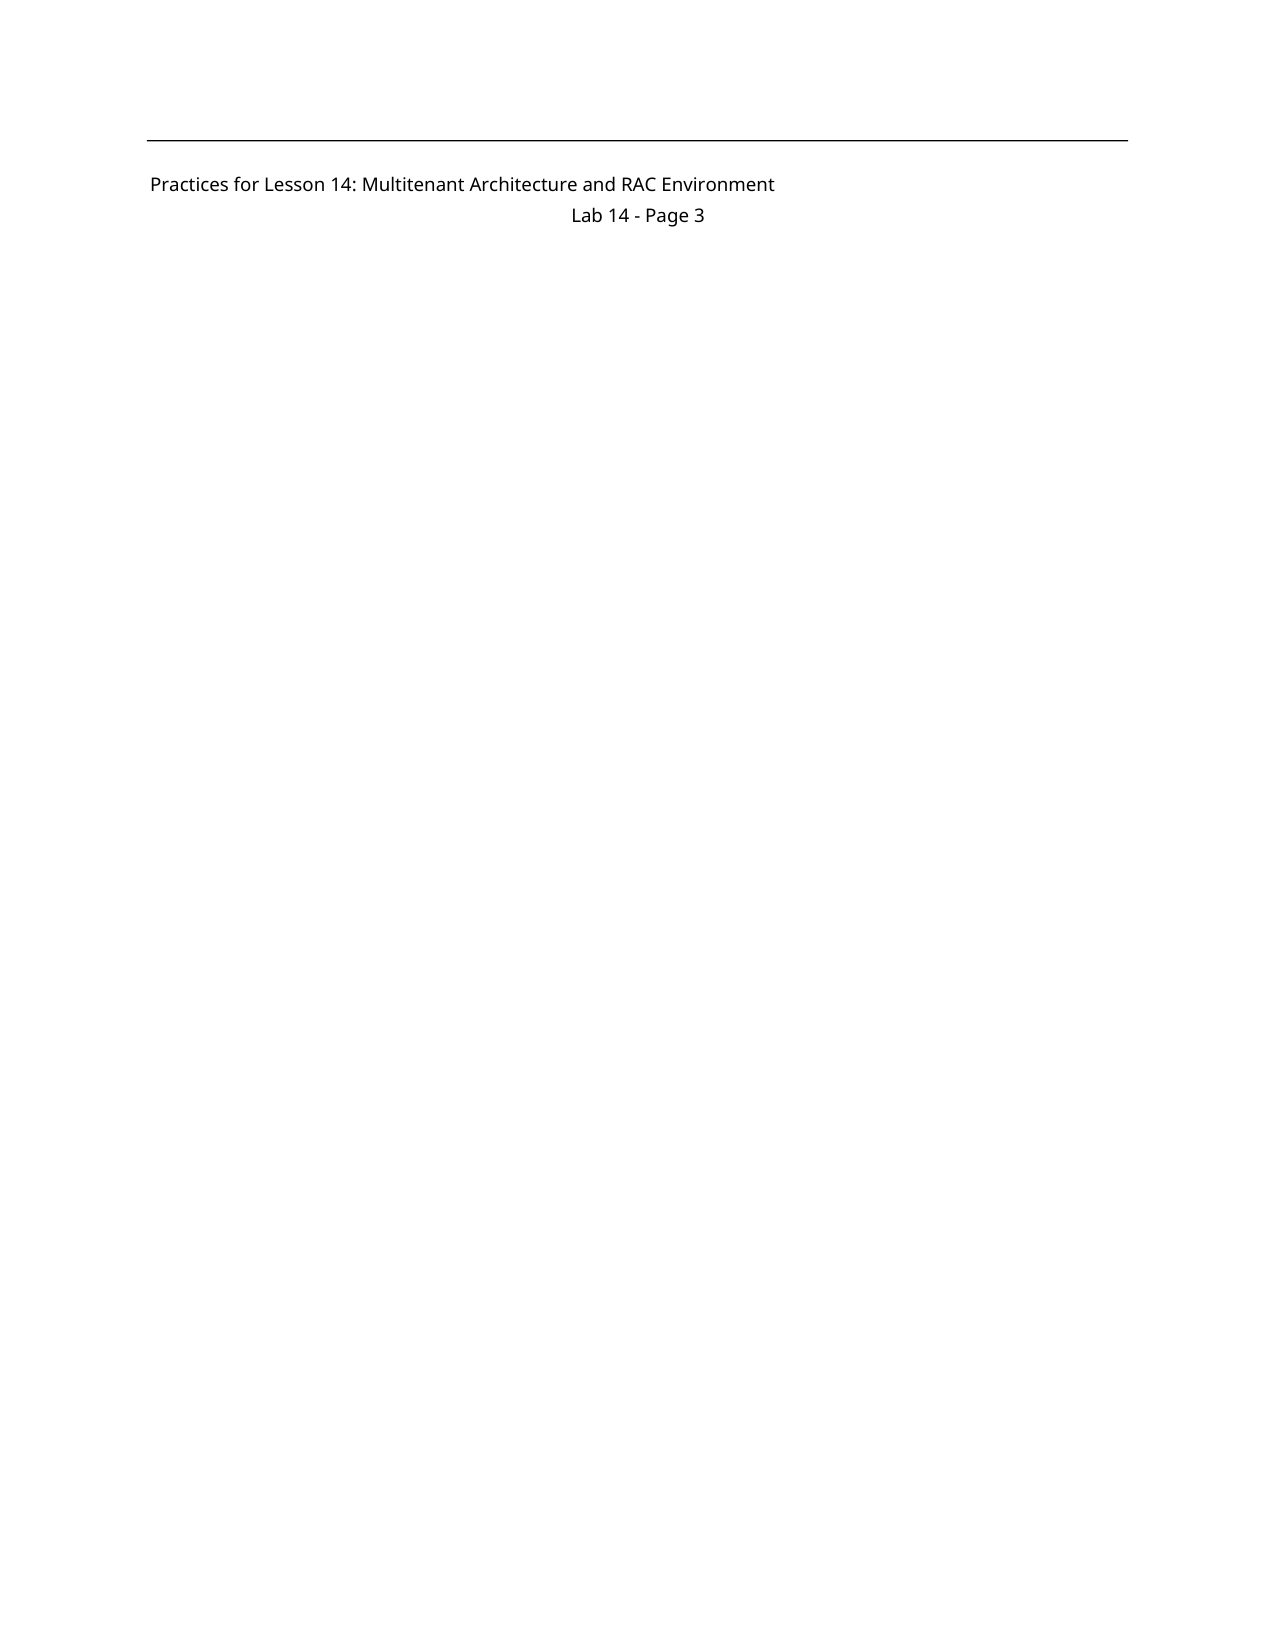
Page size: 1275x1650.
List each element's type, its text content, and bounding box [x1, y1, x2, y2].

text Practices for Lesson 14: Multitenant Architecture and RAC Environment [150, 171, 1150, 197]
text Lab 14 - Page 3 [149, 203, 1127, 228]
